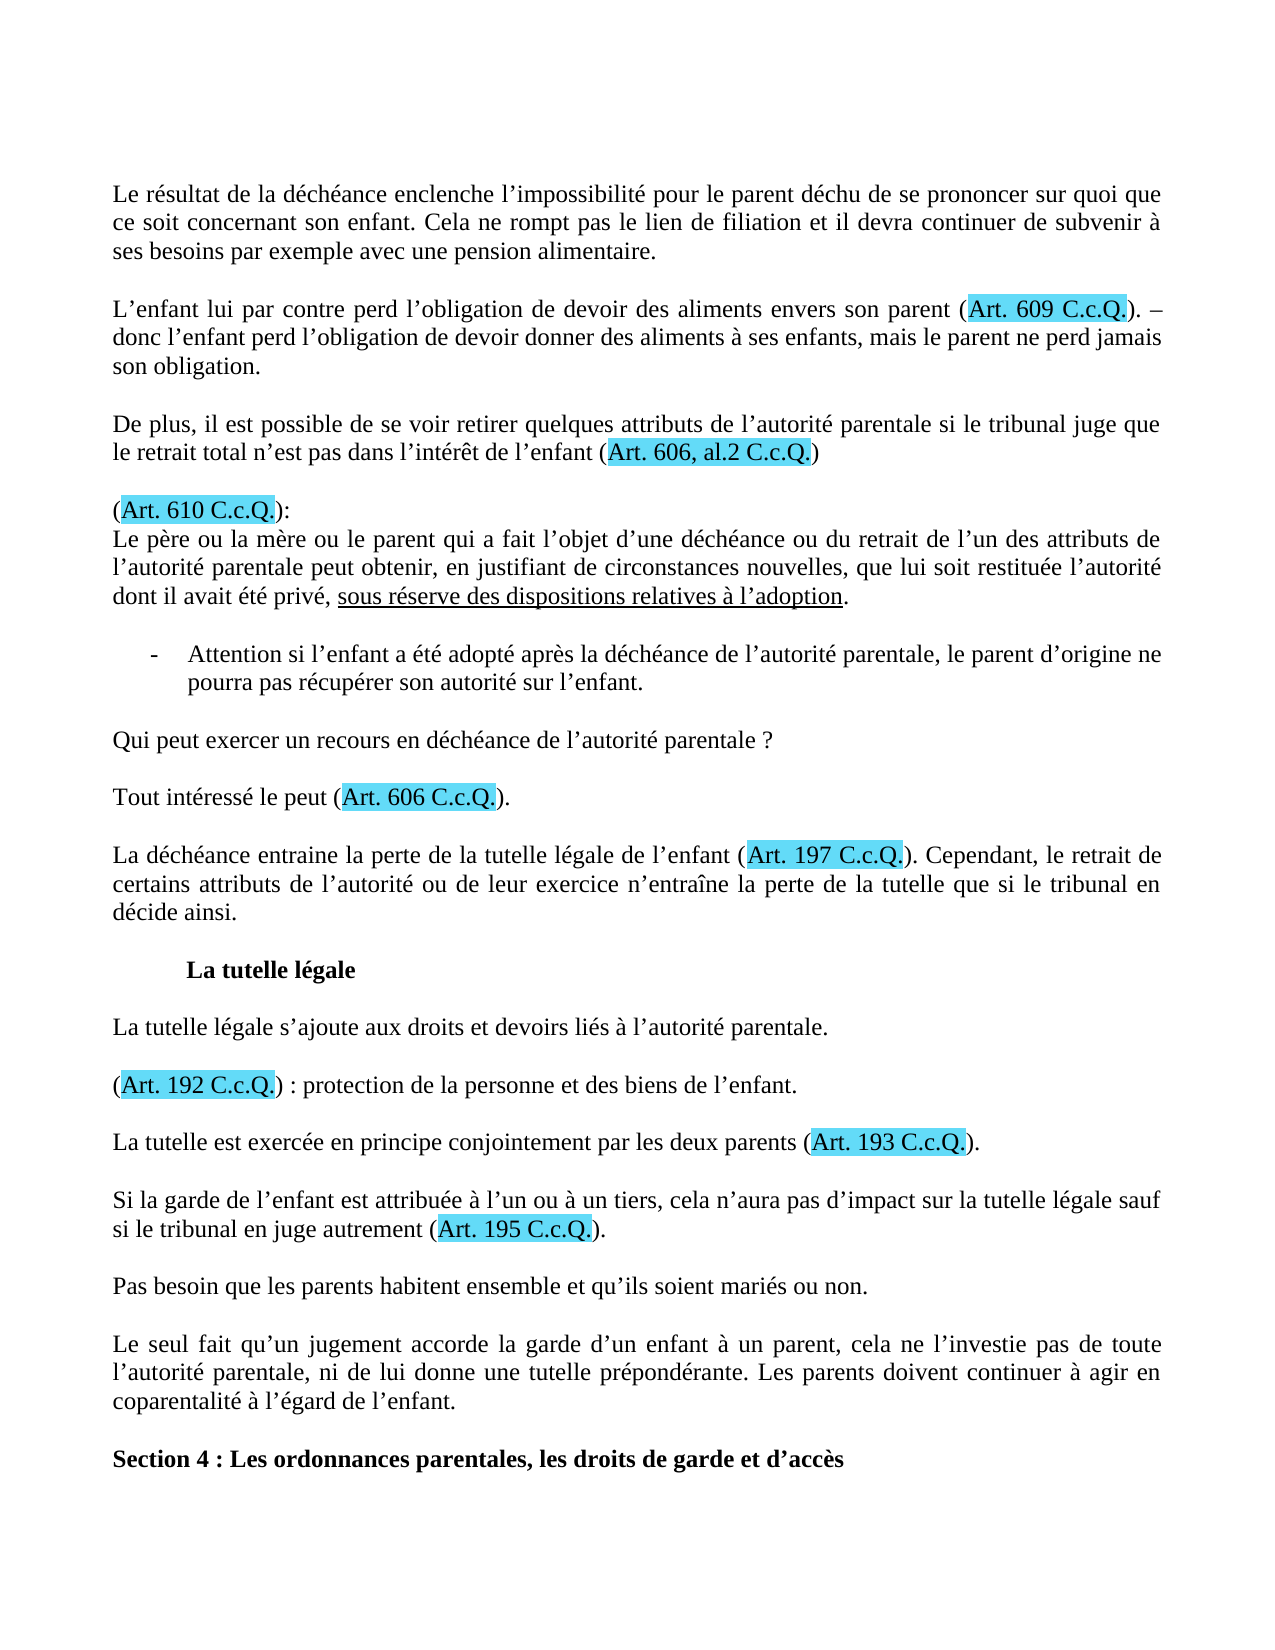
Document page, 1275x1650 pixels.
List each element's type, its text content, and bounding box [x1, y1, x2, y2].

text Le père ou la mère ou le parent qui a fait l’objet d’une déchéance ou du retrait de l’un des attributs de l’autorité parentale peut obtenir, en justifiant de circonstances nouvelles, que lui soit restituée l’autorité dont il avait été privé, sous réserve des dispositions relatives à l’adoption. [112, 524, 1162, 610]
text Pas besoin que les parents habitent ensemble et qu’ils soient mariés ou non. [112, 1271, 1162, 1300]
text Si la garde de l’enfant est attribuée à l’un ou à un tiers, cela n’aura pas d’impact sur la tutelle légale sauf si le tribunal en juge autrement (Art. 195 C.c.Q.). [112, 1185, 1162, 1242]
text Qui peut exercer un recours en déchéance de l’autorité parentale ? [112, 725, 1162, 754]
text De plus, il est possible de se voir retirer quelques attributs de l’autorité parentale si le tribunal juge que le retrait total n’est pas dans l’intérêt de l’enfant (Art. 606, al.2 C.c.Q.) [112, 409, 1162, 466]
text (Art. 192 C.c.Q.) : protection de la personne et des biens de l’enfant. [275, 1070, 1162, 1099]
text Tout intéressé le peut (Art. 606 C.c.Q.). [112, 782, 1162, 811]
list Attention si l’enfant a été adopté après la déchéance de l’autorité parentale, le parent d’origine ne pourra pas récupérer son autorité sur l’enfant. [150, 639, 1162, 696]
text La tutelle est exercée en principe conjointement par les deux parents (Art. 193 C.c.Q.). [112, 1127, 1162, 1156]
subtitle La tutelle légale [186, 955, 1162, 984]
text Le résultat de la déchéance enclenche l’impossibilité pour le parent déchu de se prononcer sur quoi que ce soit concernant son enfant. Cela ne rompt pas le lien de filiation et il devra continuer de subvenir à ses besoins par exemple avec une pension alimentaire. [112, 179, 1162, 265]
text Le seul fait qu’un jugement accorde la garde d’un enfant à un parent, cela ne l’investie pas de toute l’autorité parentale, ni de lui donne une tutelle prépondérante. Les parents doivent continuer à agir en coparentalité à l’égard de l’enfant. [112, 1329, 1162, 1415]
text La déchéance entraine la perte de la tutelle légale de l’enfant (Art. 197 C.c.Q.). Cependant, le retrait de certains attributs de l’autorité ou de leur exercice n’entraîne la perte de la tutelle que si le tribunal en décide ainsi. [112, 840, 1162, 926]
text La tutelle légale s’ajoute aux droits et devoirs liés à l’autorité parentale. [112, 1012, 1162, 1041]
text (Art. 610 C.c.Q.): [275, 495, 1162, 524]
subtitle Section 4 : Les ordonnances parentales, les droits de garde et d’accès [112, 1444, 1162, 1472]
text L’enfant lui par contre perd l’obligation de devoir des aliments envers son parent (Art. 609 C.c.Q.). – donc l’enfant perd l’obligation de devoir donner des aliments à ses enfants, mais le parent ne perd jamais son obligation. [112, 294, 1162, 380]
